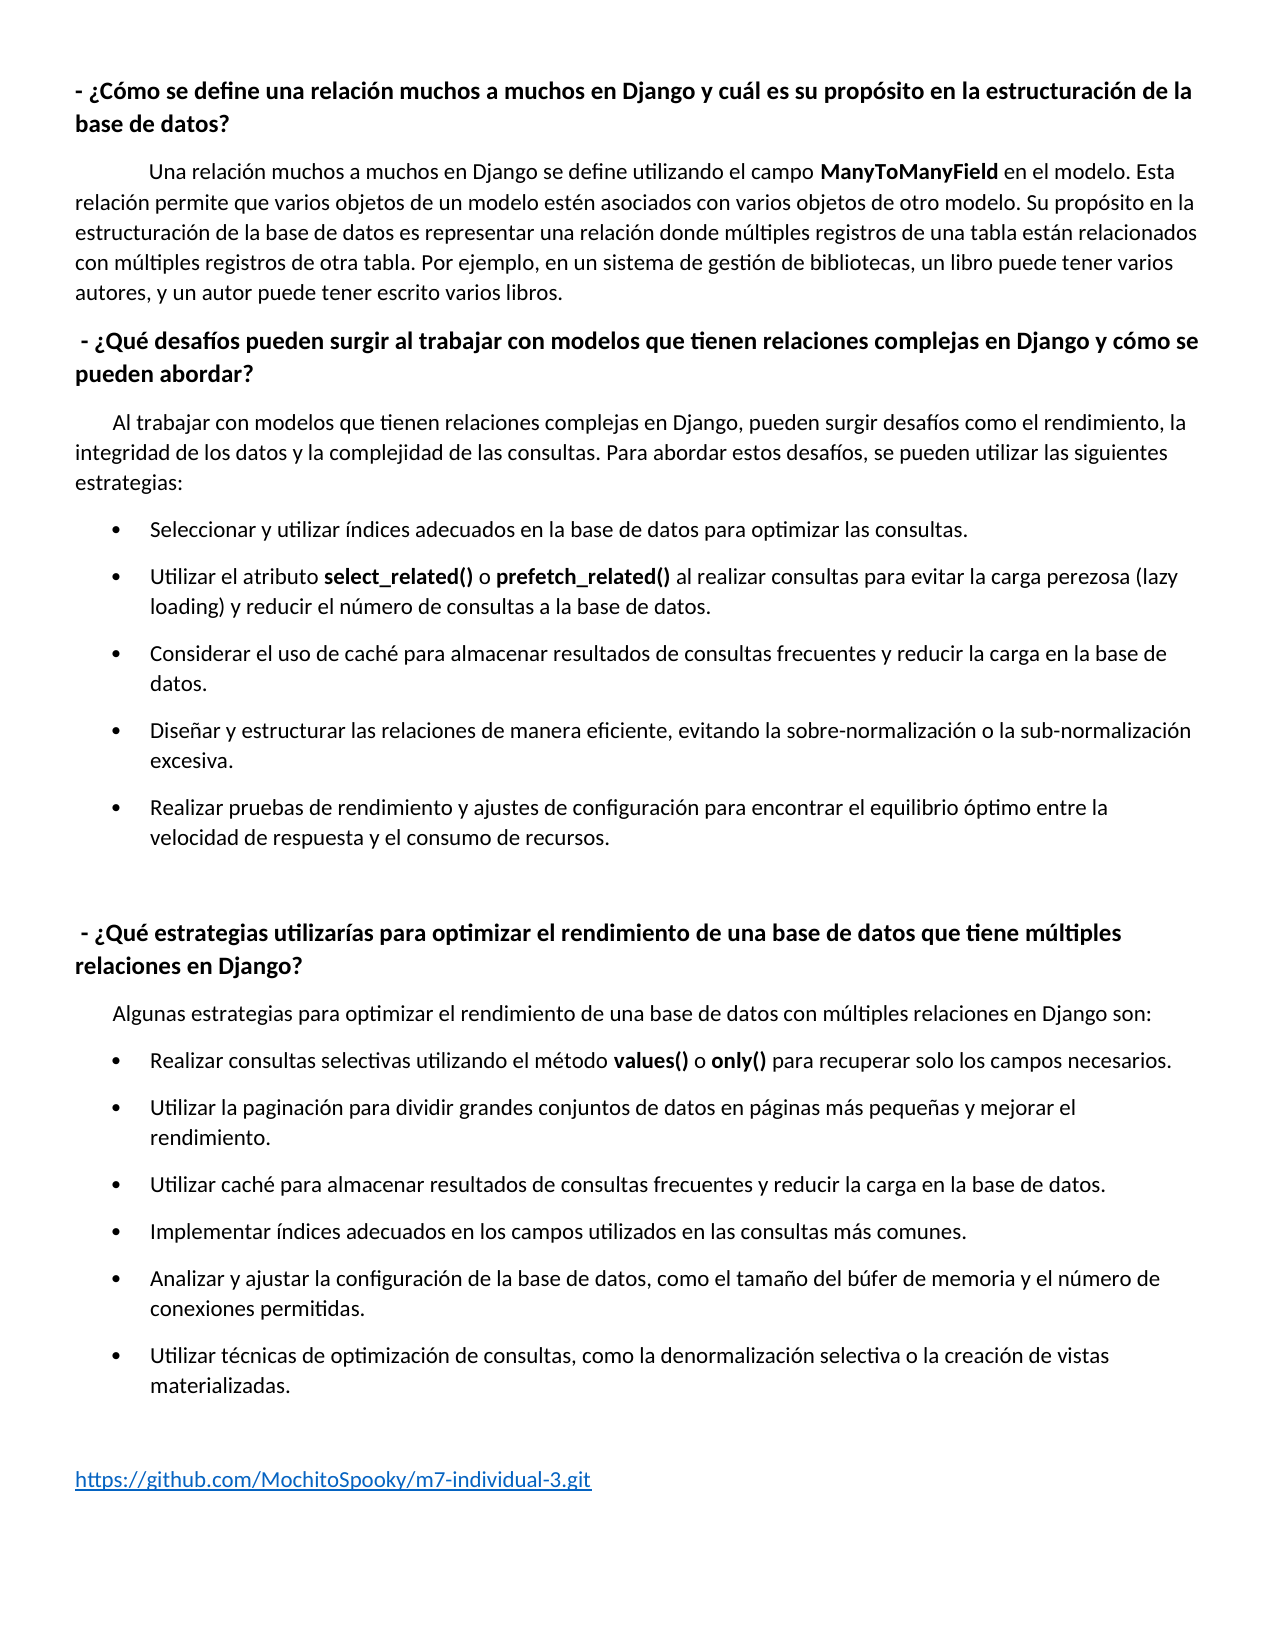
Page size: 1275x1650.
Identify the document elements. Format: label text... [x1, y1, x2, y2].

text https://github.com/MochitoSpooky/m7-individual-3.git [75, 1465, 1200, 1493]
list Realizar consultas selectivas utilizando el método values() o only() para recuperar solo los campos necesarios. [112, 1046, 1200, 1074]
text - ¿Qué desafíos pueden surgir al trabajar con modelos que tienen relaciones complejas en Django y cómo se pueden abordar? [75, 325, 1200, 389]
list Utilizar caché para almacenar resultados de consultas frecuentes y reducir la carga en la base de datos. [112, 1170, 1200, 1198]
list Diseñar y estructurar las relaciones de manera eficiente, evitando la sobre-normalización o la sub-normalización excesiva. [112, 716, 1200, 774]
list Realizar pruebas de rendimiento y ajustes de configuración para encontrar el equilibrio óptimo entre la velocidad de respuesta y el consumo de recursos. [112, 793, 1200, 851]
text - ¿Cómo se define una relación muchos a muchos en Django y cuál es su propósito en la estructuración de la base de datos? [75, 75, 1200, 138]
text Al trabajar con modelos que tienen relaciones complejas en Django, pueden surgir desafíos como el rendimiento, la integridad de los datos y la complejidad de las consultas. Para abordar estos desafíos, se pueden utilizar las siguientes estrategias: [75, 408, 1200, 496]
text Una relación muchos a muchos en Django se define utilizando el campo ManyToManyField en el modelo. Esta relación permite que varios objetos de un modelo estén asociados con varios objetos de otro modelo. Su propósito en la estructuración de la base de datos es representar una relación donde múltiples registros de una tabla están relacionados con múltiples registros de otra tabla. Por ejemplo, en un sistema de gestión de bibliotecas, un libro puede tener varios autores, y un autor puede tener escrito varios libros. [75, 157, 1200, 306]
list Utilizar el atributo select_related() o prefetch_related() al realizar consultas para evitar la carga perezosa (lazy loading) y reducir el número de consultas a la base de datos. [112, 562, 1200, 620]
list Utilizar técnicas de optimización de consultas, como la denormalización selectiva o la creación de vistas materializadas. [112, 1341, 1200, 1399]
list Analizar y ajustar la configuración de la base de datos, como el tamaño del búfer de memoria y el número de conexiones permitidas. [112, 1264, 1200, 1322]
text Algunas estrategias para optimizar el rendimiento de una base de datos con múltiples relaciones en Django son: [75, 999, 1200, 1028]
list Considerar el uso de caché para almacenar resultados de consultas frecuentes y reducir la carga en la base de datos. [112, 639, 1200, 697]
list Utilizar la paginación para dividir grandes conjuntos de datos en páginas más pequeñas y mejorar el rendimiento. [112, 1093, 1200, 1152]
text - ¿Qué estrategias utilizarías para optimizar el rendimiento de una base de datos que tiene múltiples relaciones en Django? [75, 917, 1200, 981]
list Implementar índices adecuados en los campos utilizados en las consultas más comunes. [112, 1217, 1200, 1245]
list Seleccionar y utilizar índices adecuados en la base de datos para optimizar las consultas. [112, 515, 1200, 543]
